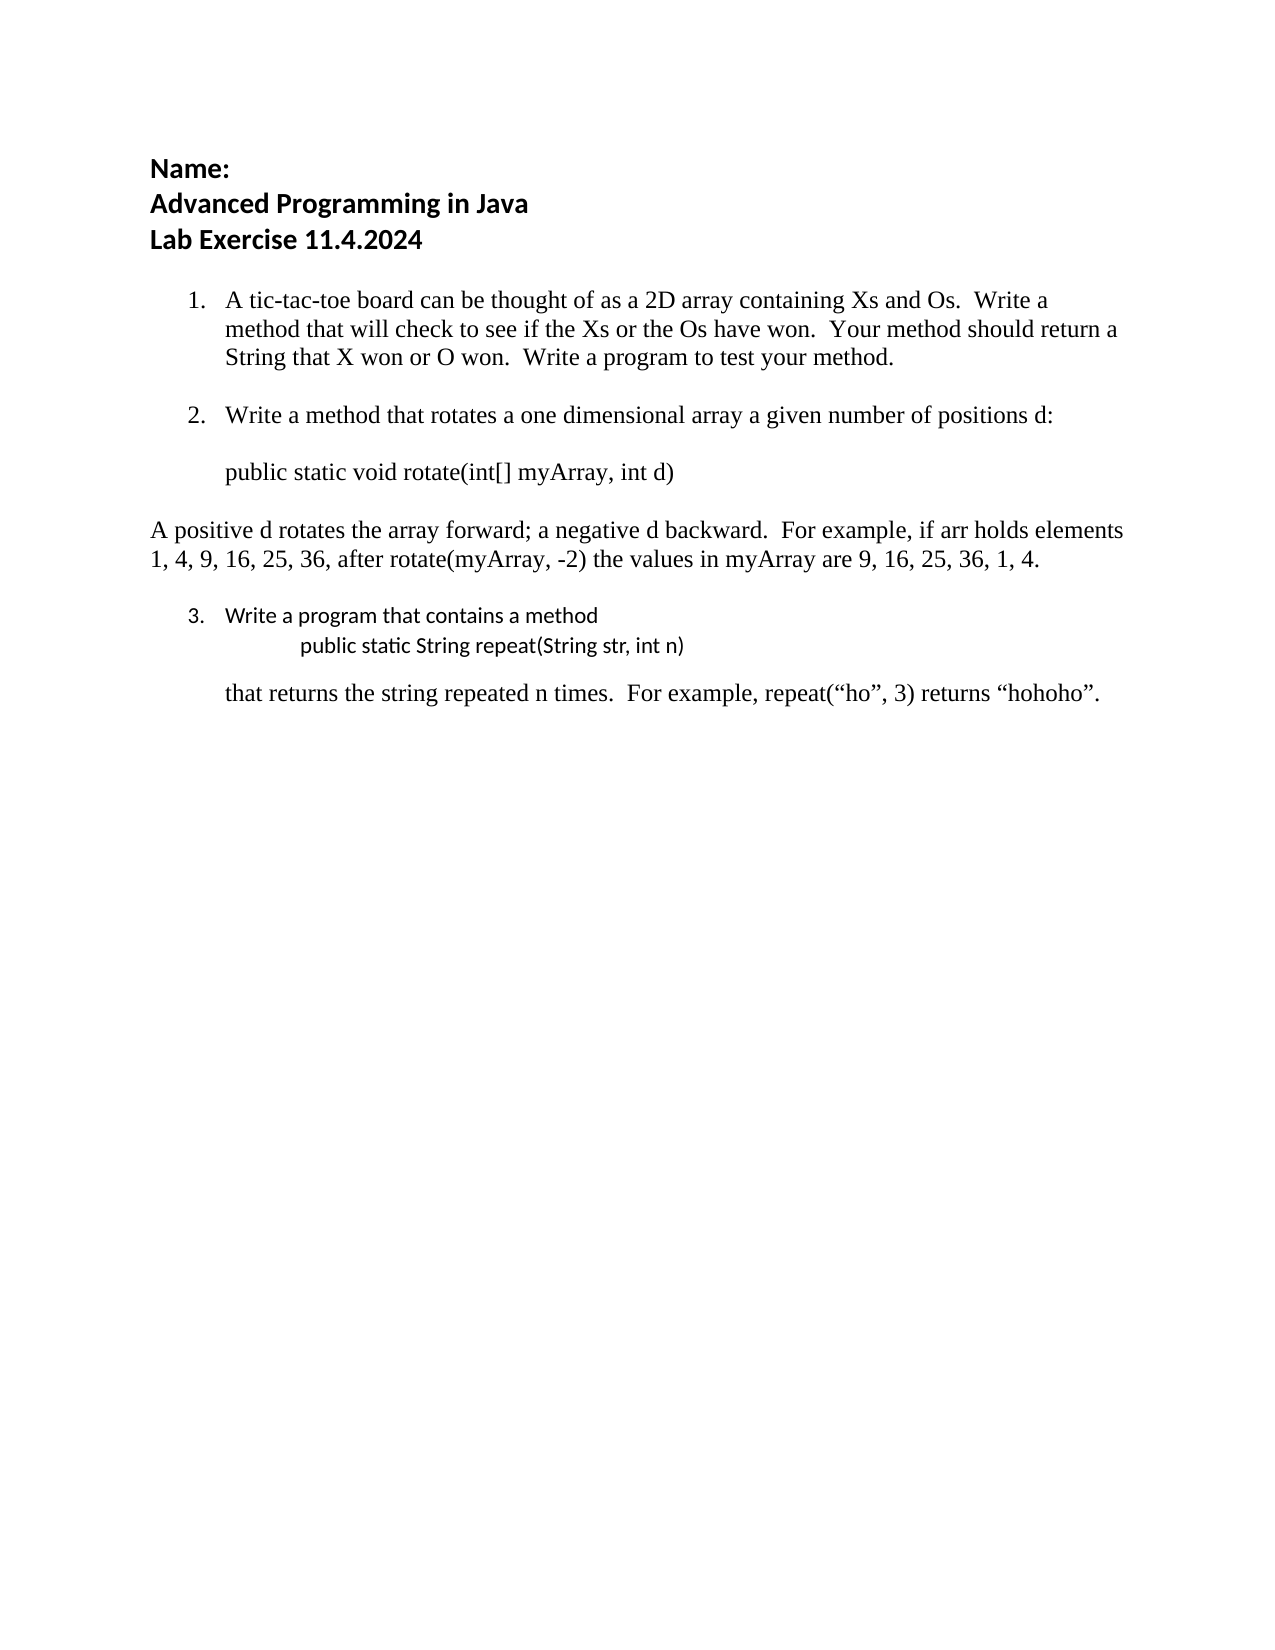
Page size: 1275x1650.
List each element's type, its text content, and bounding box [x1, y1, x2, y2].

text A positive d rotates the array forward; a negative d backward. For example, if arr holds elements 1, 4, 9, 16, 25, 36, after rotate(myArray, -2) the values in myArray are 9, 16, 25, 36, 1, 4. [150, 515, 1125, 572]
list Write a method that rotates a one dimensional array a given number of positions d: [187, 400, 1125, 429]
list A tic-tac-toe board can be thought of as a 2D array containing Xs and Os. Write a method that will check to see if the Xs or the Os have won. Your method should return a String that X won or O won. Write a program to test your method. [187, 285, 1125, 371]
text Name: [150, 150, 1125, 186]
list public static String repeat(String str, int n) [300, 631, 1125, 659]
text Advanced Programming in Java [150, 186, 1125, 221]
text public static void rotate(int[] myArray, int d) [150, 457, 1125, 486]
text that returns the string repeated n times. For example, repeat(“ho”, 3) returns “hohoho”. [150, 678, 1125, 707]
list Write a program that contains a method [187, 601, 1125, 629]
text Lab Exercise 11.4.2024 [150, 221, 1125, 257]
